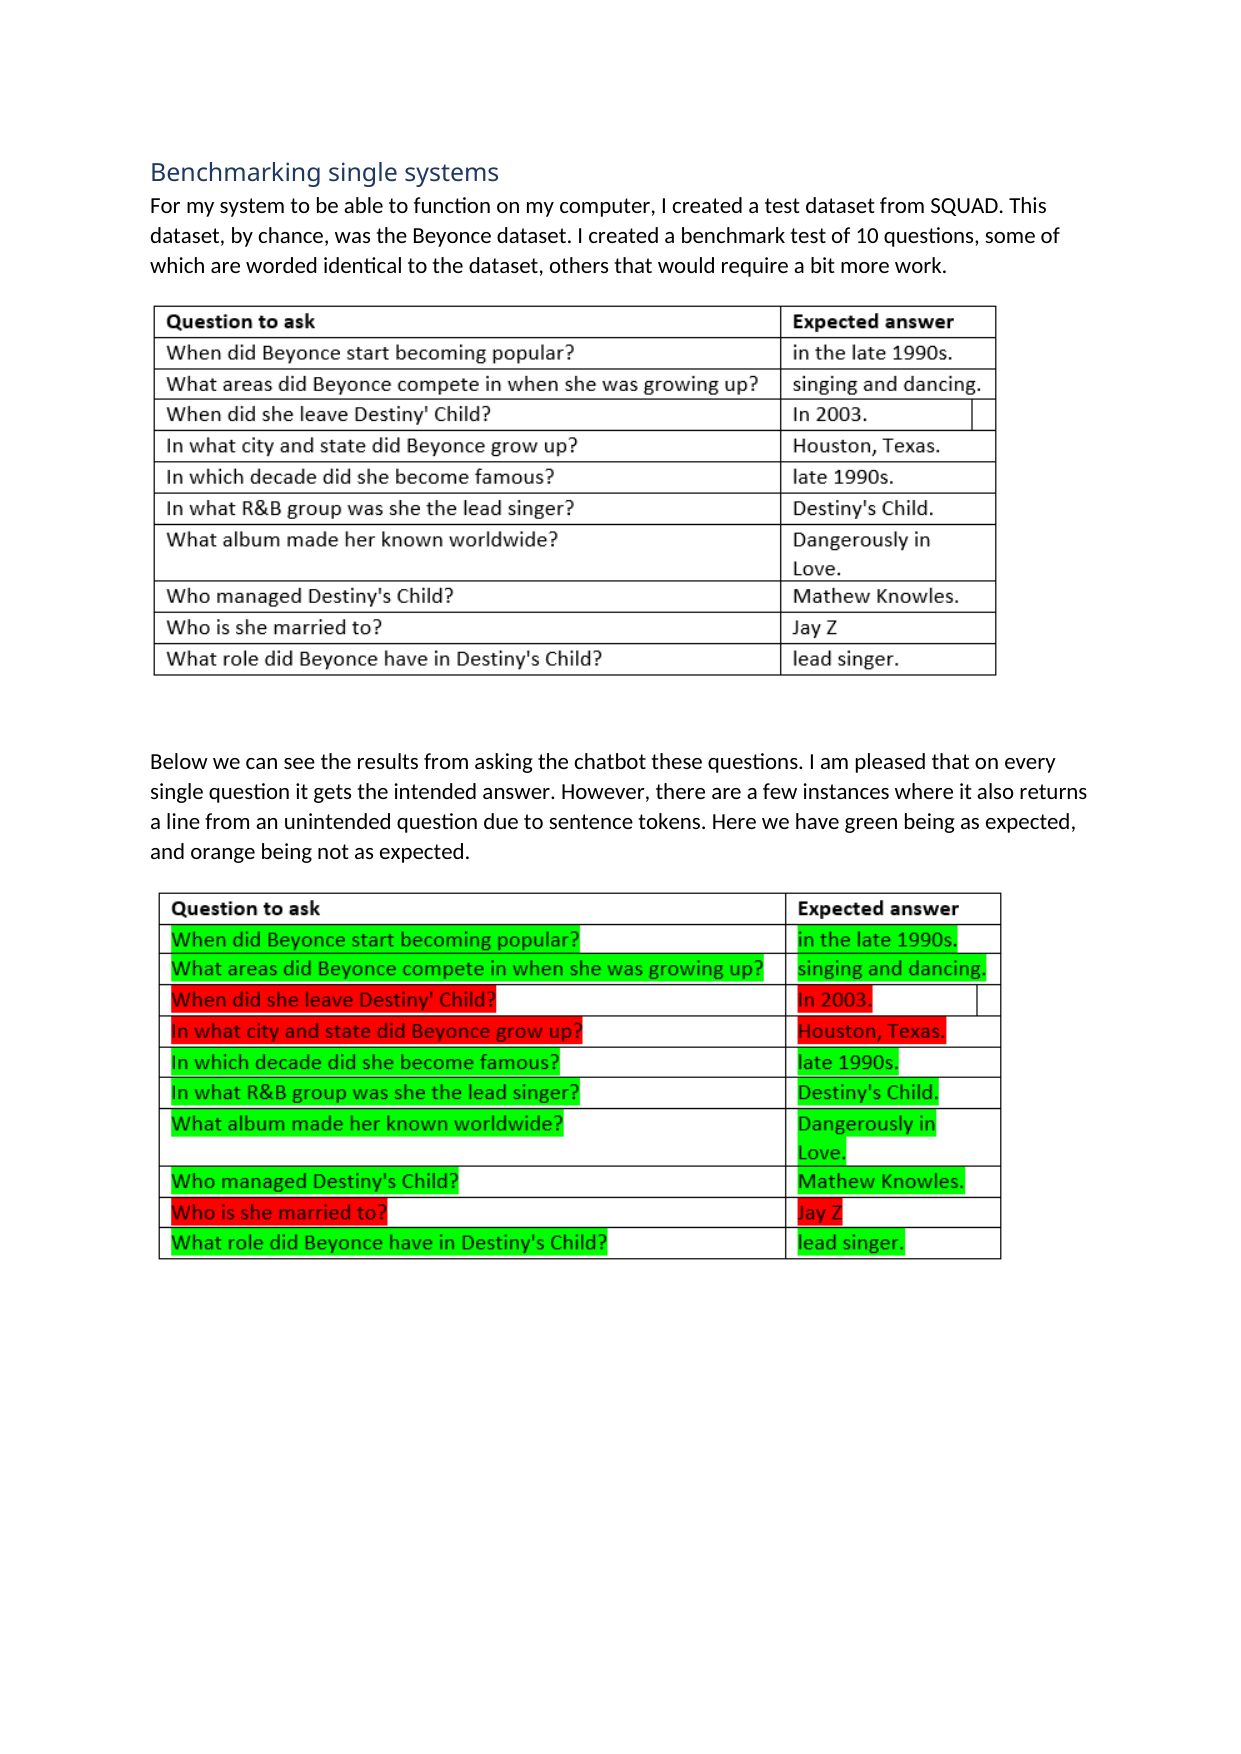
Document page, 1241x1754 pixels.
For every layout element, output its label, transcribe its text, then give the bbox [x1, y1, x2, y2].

picture [150, 298, 1009, 682]
text For my system to be able to function on my computer, I created a test dataset from SQUAD. This dataset, by chance, was the Beyonce dataset. I created a benchmark test of 10 questions, some of which are worded identical to the dataset, others that would require a bit more work. [150, 191, 1090, 279]
subtitle Benchmarking single systems [150, 154, 1090, 188]
text Below we can see the results from asking the chatbot these questions. I am pleased that on every single question it gets the intended answer. However, there are a few instances where it also returns a line from an unintended question due to sentence tokens. Here we have green being as expected, and orange being not as expected. [150, 747, 1090, 866]
picture [150, 884, 1009, 1267]
